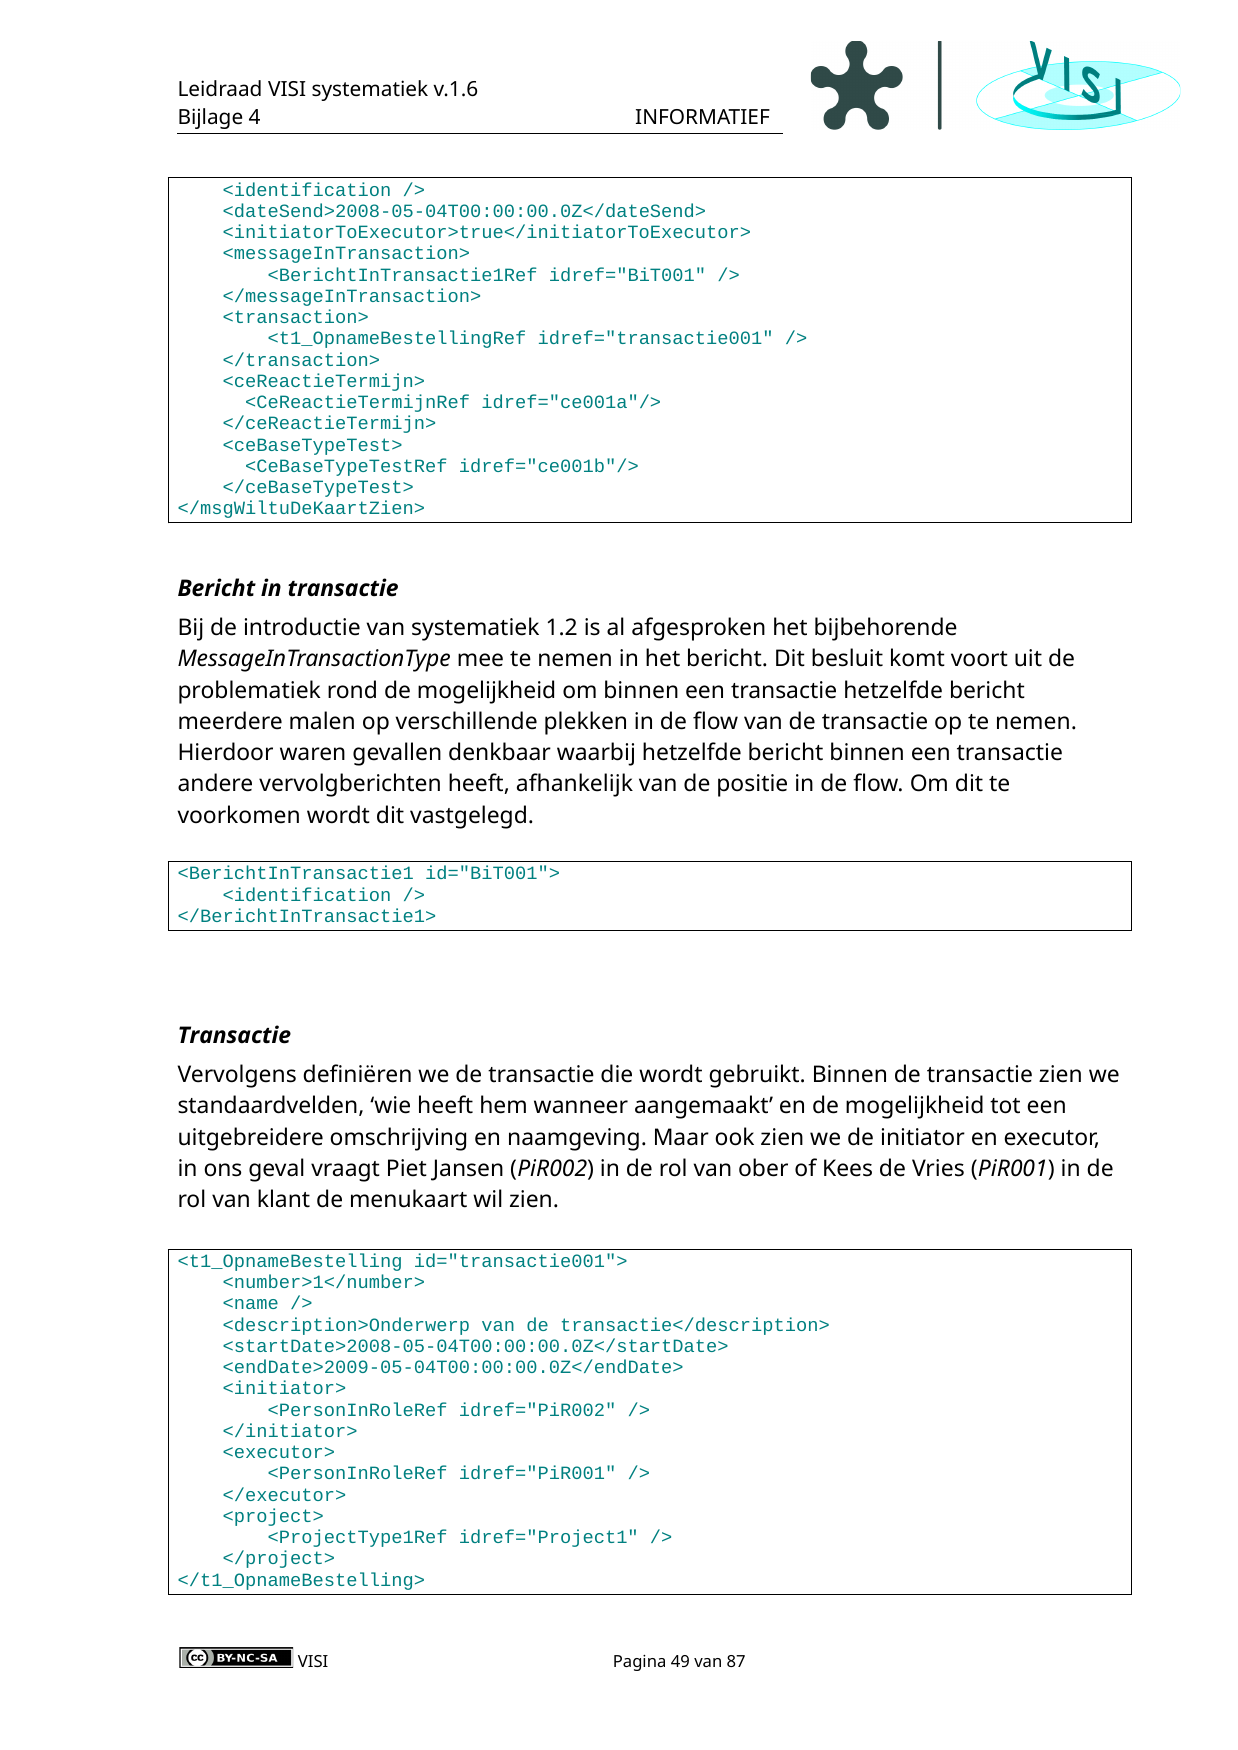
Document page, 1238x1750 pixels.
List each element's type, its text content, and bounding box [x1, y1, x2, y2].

picture [179, 1647, 294, 1668]
text </initiator> [177, 1422, 1122, 1443]
text <messageInTransaction> [177, 244, 1122, 265]
text <initiatorToExecutor>true</initiatorToExecutor> [177, 223, 1122, 244]
text Transactie [177, 1018, 1122, 1050]
text <name /> [177, 1294, 1122, 1315]
text </project> [177, 1549, 1122, 1567]
text </messageInTransaction> [177, 287, 1122, 308]
text </msgWiltuDeKaartZien> [169, 496, 1131, 522]
text <description>Onderwerp van de transactie</description> [177, 1315, 1122, 1337]
text <t1_OpnameBestelling id="transactie001"> [169, 1250, 1131, 1273]
text <ceReactieTermijn> [177, 372, 1122, 393]
text <transaction> [177, 308, 1122, 329]
text <executor> [177, 1443, 1122, 1464]
text Bericht in transactie [177, 571, 1122, 603]
text </BerichtInTransactie1> [169, 903, 1131, 930]
text <startDate>2008-05-04T00:00:00.0Z</startDate> [177, 1337, 1122, 1358]
text <t1_OpnameBestellingRef idref="transactie001" /> [177, 329, 1122, 350]
text </transaction> [177, 350, 1122, 372]
text <identification /> [177, 885, 1122, 903]
text <CeReactieTermijnRef idref="ce001a"/> [177, 393, 1122, 414]
text <BerichtInTransactie1Ref idref="BiT001" /> [177, 265, 1122, 287]
text Vervolgens definiëren we de transactie die wordt gebruikt. Binnen de transactie zien we standaardvelden, ‘wie heeft hem wanneer aangemaakt’ en de mogelijkheid tot een uitgebreidere omschrijving en naamgeving. Maar ook zien we de initiator en executor, in ons geval vraagt (PiR002) in de rol van ober of (PiR001) in de rol van klant de menukaart wil zien. [177, 1058, 1122, 1214]
text <PersonInRoleRef idref="PiR002" /> [177, 1400, 1122, 1422]
text </executor> [177, 1485, 1122, 1507]
text <project> [177, 1507, 1122, 1528]
text <identification /> [169, 178, 1131, 202]
text <dateSend>2008-05-04T00:00:00.0Z</dateSend> [177, 202, 1122, 223]
picture [810, 41, 1181, 130]
text </t1_OpnameBestelling> [169, 1567, 1131, 1594]
text <BerichtInTransactie1 id="BiT001"> [169, 862, 1131, 885]
text <PersonInRoleRef idref="PiR001" /> [177, 1464, 1122, 1485]
text <endDate>2009-05-04T00:00:00.0Z</endDate> [177, 1358, 1122, 1379]
text </ceReactieTermijn> [177, 414, 1122, 435]
text <ProjectType1Ref idref="Project1" /> [177, 1528, 1122, 1549]
text <ceBaseTypeTest> [177, 435, 1122, 457]
text <number>1</number> [177, 1273, 1122, 1294]
text </ceBaseTypeTest> [177, 478, 1122, 496]
text Bij de introductie van systematiek 1.2 is al afgesproken het bijbehorende MessageInTransactionType mee te nemen in het bericht. Dit besluit komt voort uit de problematiek rond de mogelijkheid om binnen een transactie hetzelfde bericht meerdere malen op verschillende plekken in de flow van de transactie op te nemen. Hierdoor waren gevallen denkbaar waarbij hetzelfde bericht binnen een transactie andere vervolgberichten heeft, afhankelijk van de positie in de flow. Om dit te voorkomen wordt dit vastgelegd. [177, 611, 1122, 830]
text <initiator> [177, 1379, 1122, 1400]
text <CeBaseTypeTestRef idref="ce001b"/> [177, 457, 1122, 478]
